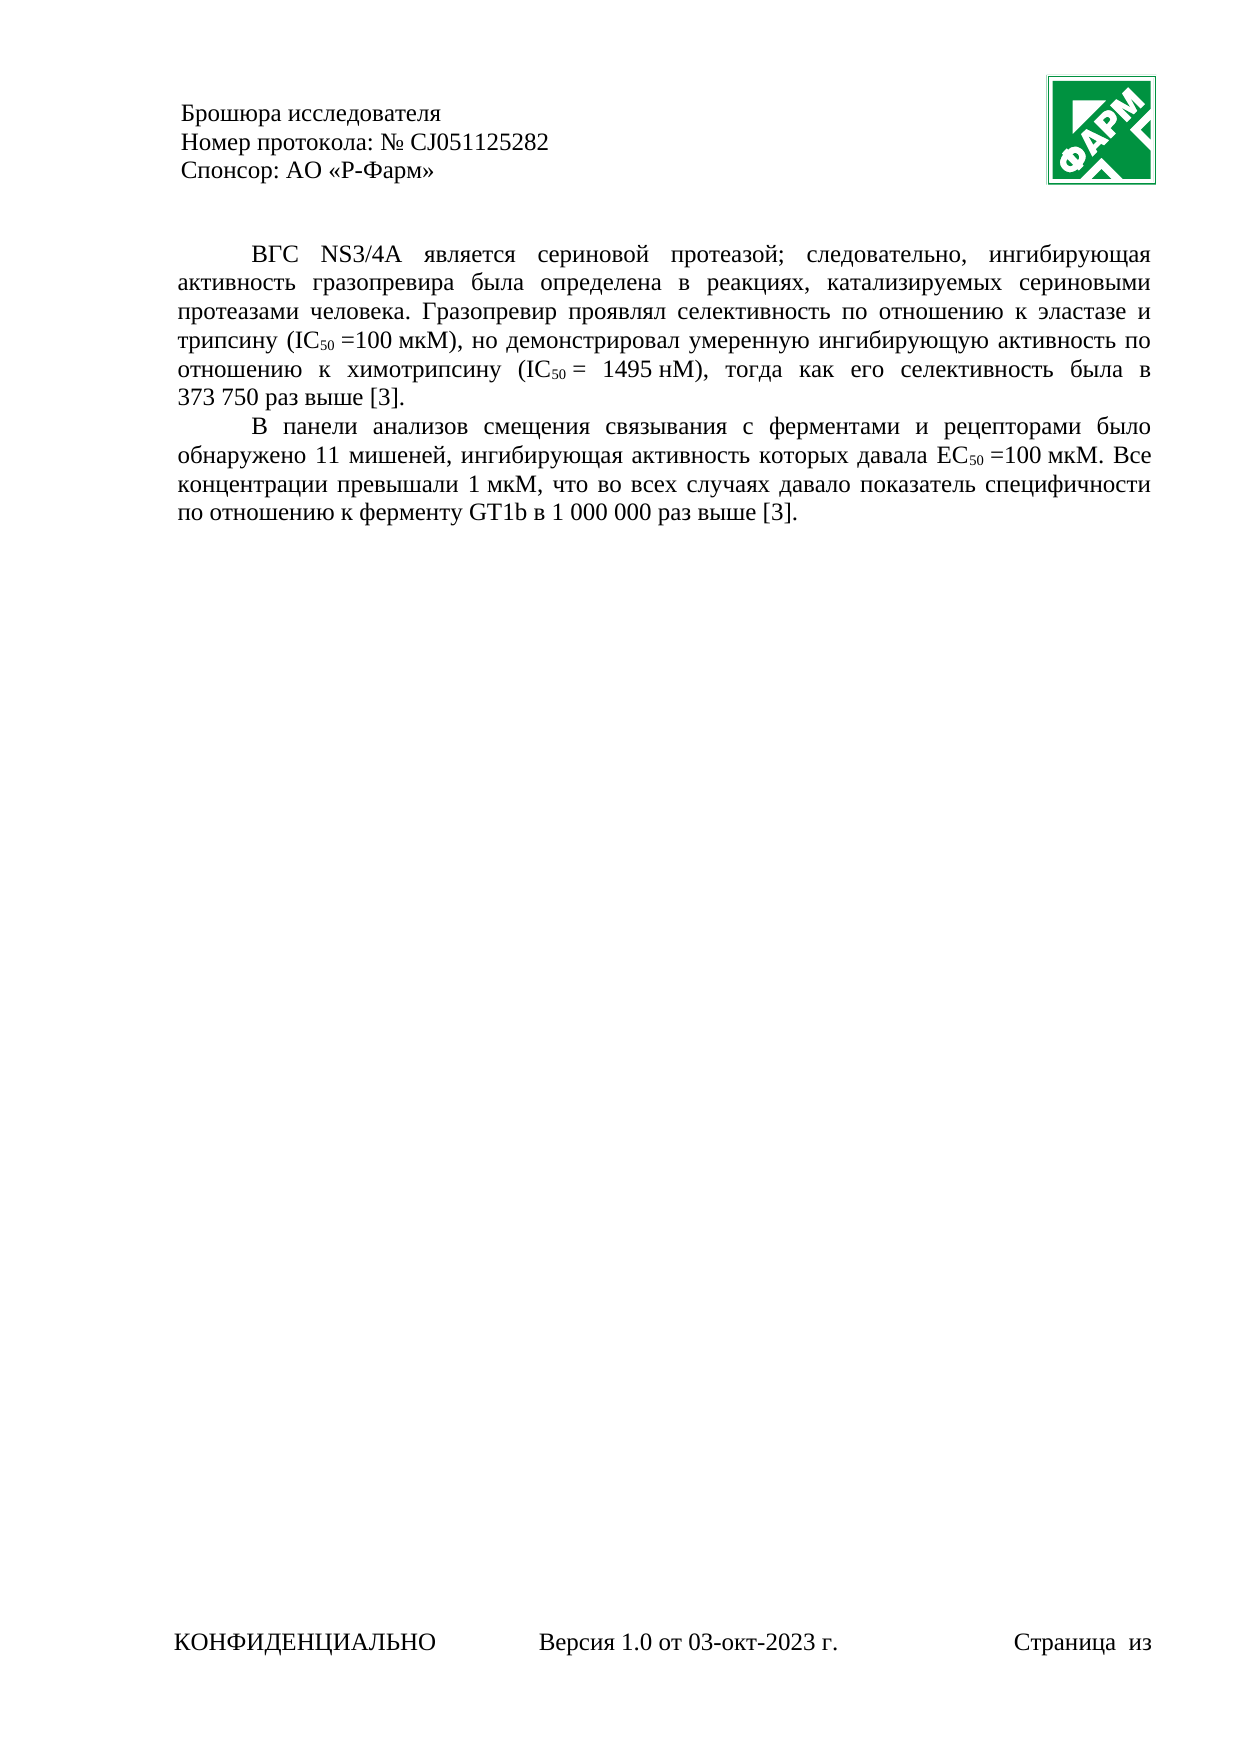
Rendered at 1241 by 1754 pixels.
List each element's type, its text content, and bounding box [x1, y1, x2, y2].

text В панели анализов смещения связывания с ферментами и рецепторами было обнаружено 11 мишеней, ингибирующая активность которых давала EC50 =100 мкМ. Все концентрации превышали 1 мкМ, что во всех случаях давало показатель специфичности по отношению к ферменту GT1b в 1 000 000 раз выше [3]. [177, 411, 1152, 526]
text ВГС NS3/4A является сериновой протеазой; следовательно, ингибирующая активность гразопревира была определена в реакциях, катализируемых сериновыми протеазами человека. Гразопревир проявлял селективность по отношению к эластазе и трипсину (IC50 =100 мкМ), но демонстрировал умеренную ингибирующую активность по отношению к химотрипсину (IC50 = 1495 нМ), тогда как его селективность была в 373 750 раз выше [3]. [177, 239, 1152, 411]
